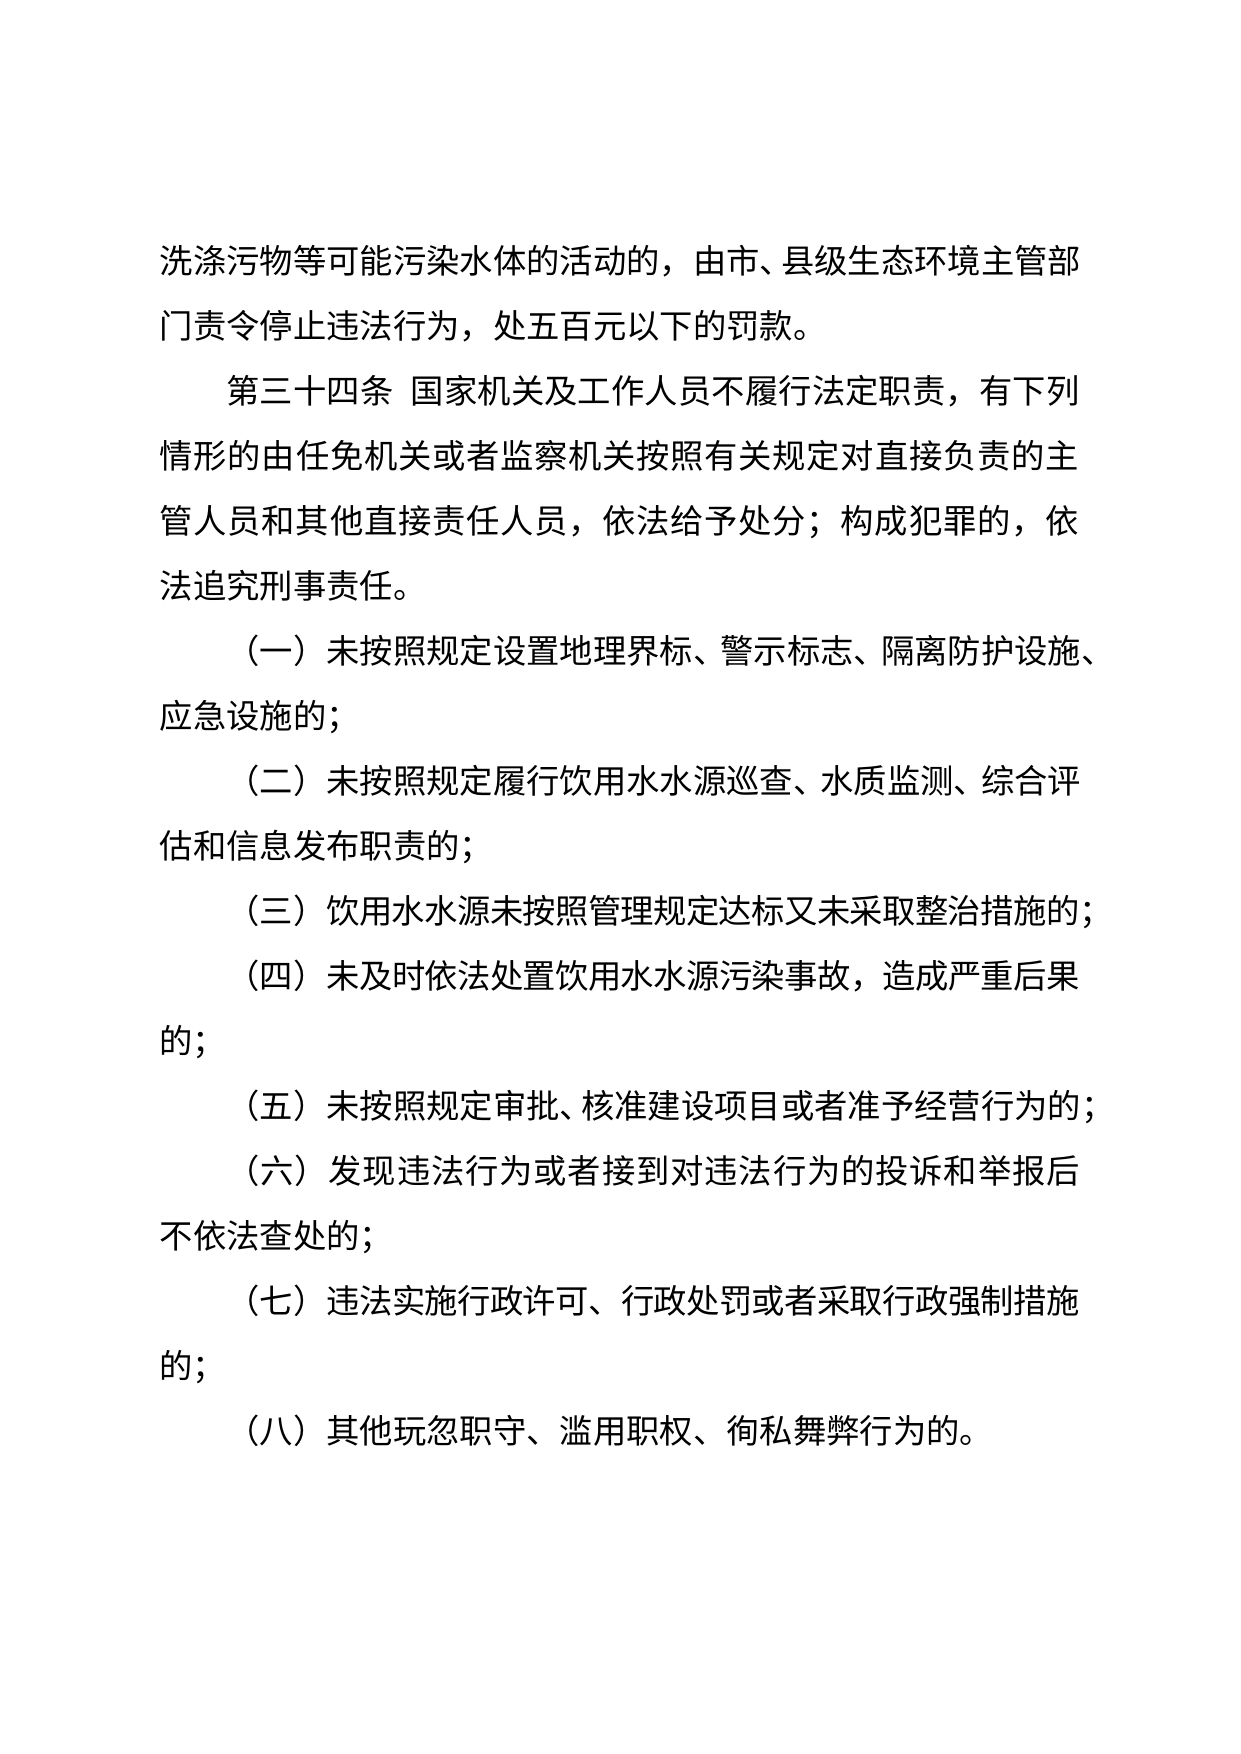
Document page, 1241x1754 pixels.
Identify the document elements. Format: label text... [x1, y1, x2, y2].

text 第三十三条 违反本办法规定，在饮用水水源一级保护区内组织旅游、游泳、垂钓等可能污染水体的活动，由市、县级生态环境主管部门责令停止违法行为，处二万元以上十万元以下的罚款；个人在饮用水水源一级保护区内进行游泳、垂钓、便溺、洗涤污物等可能污染水体的活动的，由市、县级生态环境主管部门责令停止违法行为，处五百元以下的罚款。 [159, 617, 1081, 1007]
text 第三十二条 违反本办法规定，损毁、涂改或者擅自移动饮用水水源保护区地理界标、警示标志、隔离防护设施、应急设施的，由市、县级生态环境等部门依法责令停止违法行为，修复原状；造成损失的，依法赔偿损失。 [159, 357, 1081, 617]
text （二）未按照规定履行饮用水水源巡查、水质监测、综合评估和信息发布职责的； [159, 1397, 1081, 1527]
text 第三十四条 国家机关及工作人员不履行法定职责，有下列情形的由任免机关或者监察机关按照有关规定对直接负责的主管人员和其他直接责任人员，依法给予处分；构成犯罪的，依法追究刑事责任。 [159, 1007, 1081, 1267]
text （一）未按照规定设置地理界标、警示标志、隔离防护设施、应急设施的； [159, 1267, 1081, 1397]
text 第三十一条 违反本办法规定的行为，法律、法规已有处罚规定的，从其规定。 [159, 227, 1081, 357]
